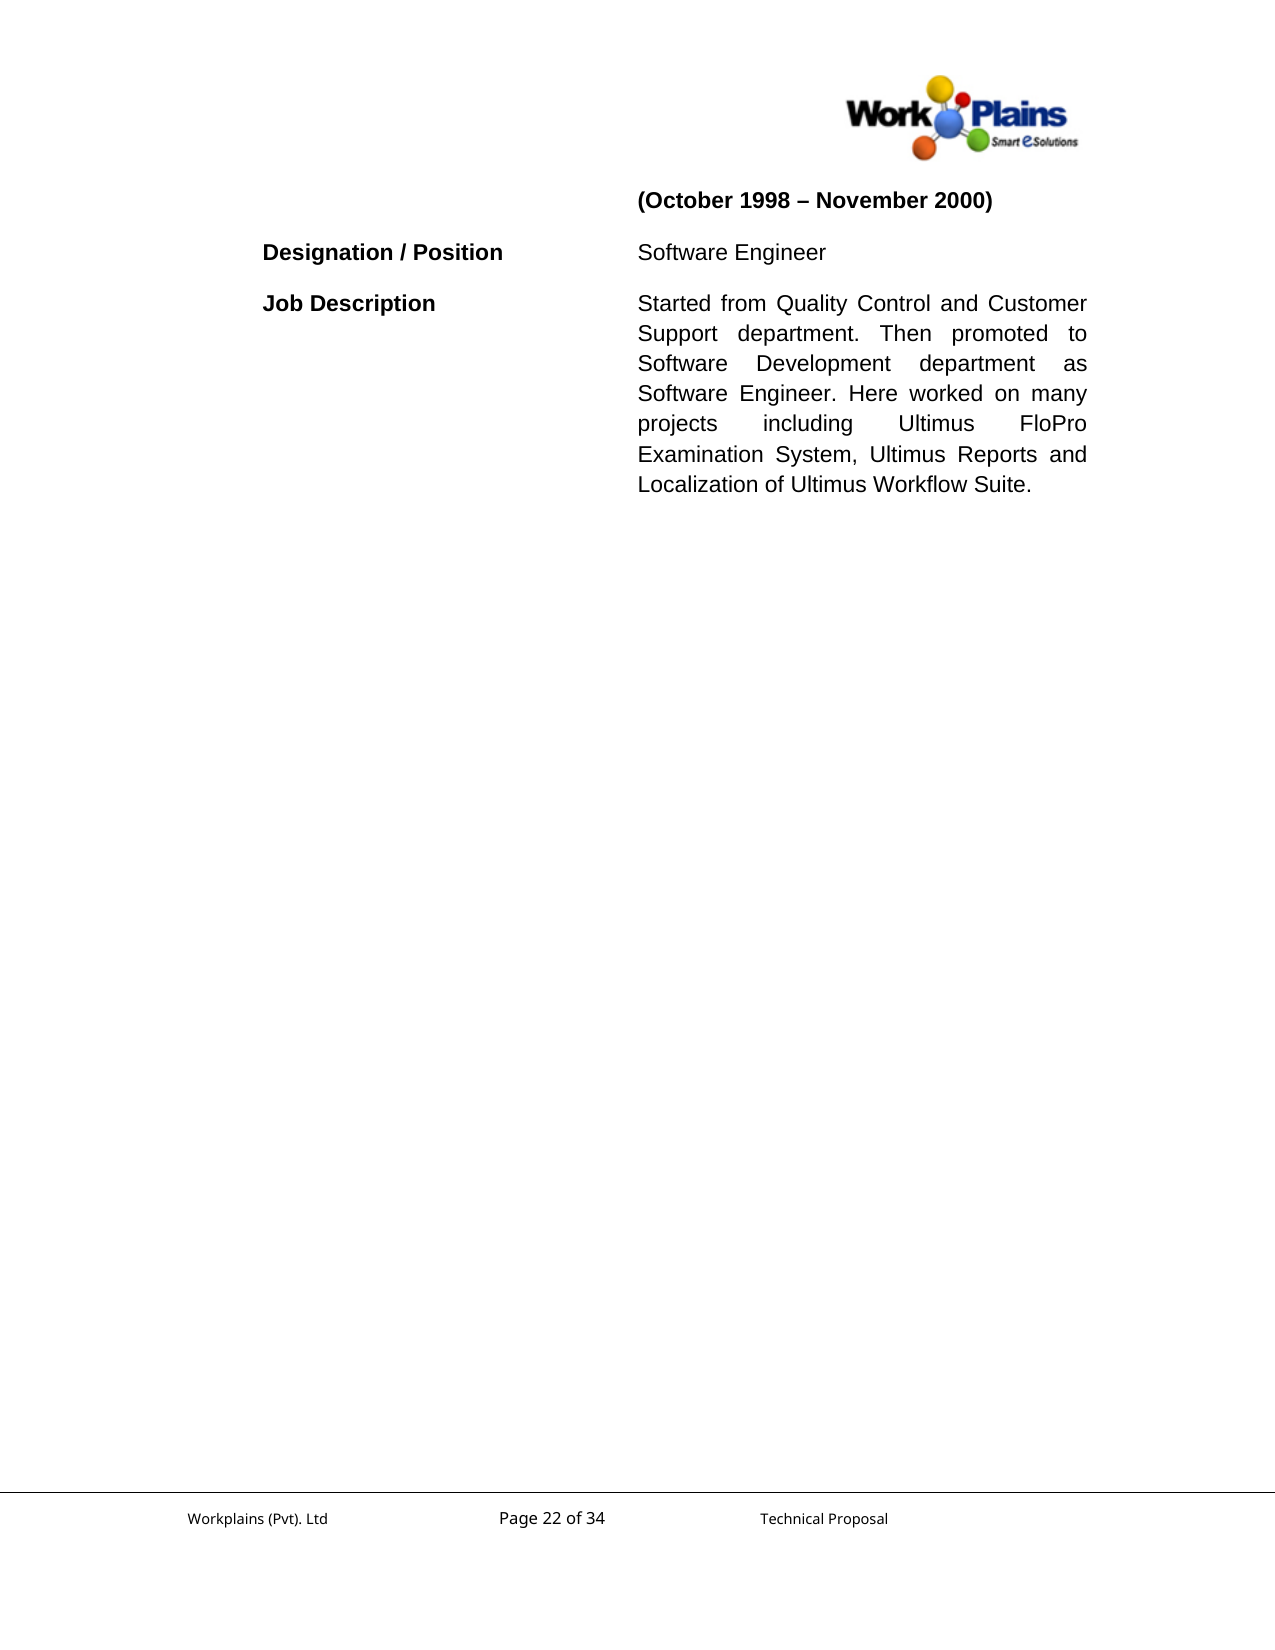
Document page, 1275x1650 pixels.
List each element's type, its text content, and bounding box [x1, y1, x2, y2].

text (October 1998 – November 2000) [262, 187, 1087, 214]
picture [843, 75, 1088, 162]
text Designation / Position Software Engineer [262, 238, 1087, 265]
text Job Description Started from Quality Control and Customer Support department. Then promoted to Software Development department as Software Engineer. Here worked on many projects including Ultimus FloPro Examination System, Ultimus Reports and Localization of Ultimus Workflow Suite. [262, 289, 1087, 497]
